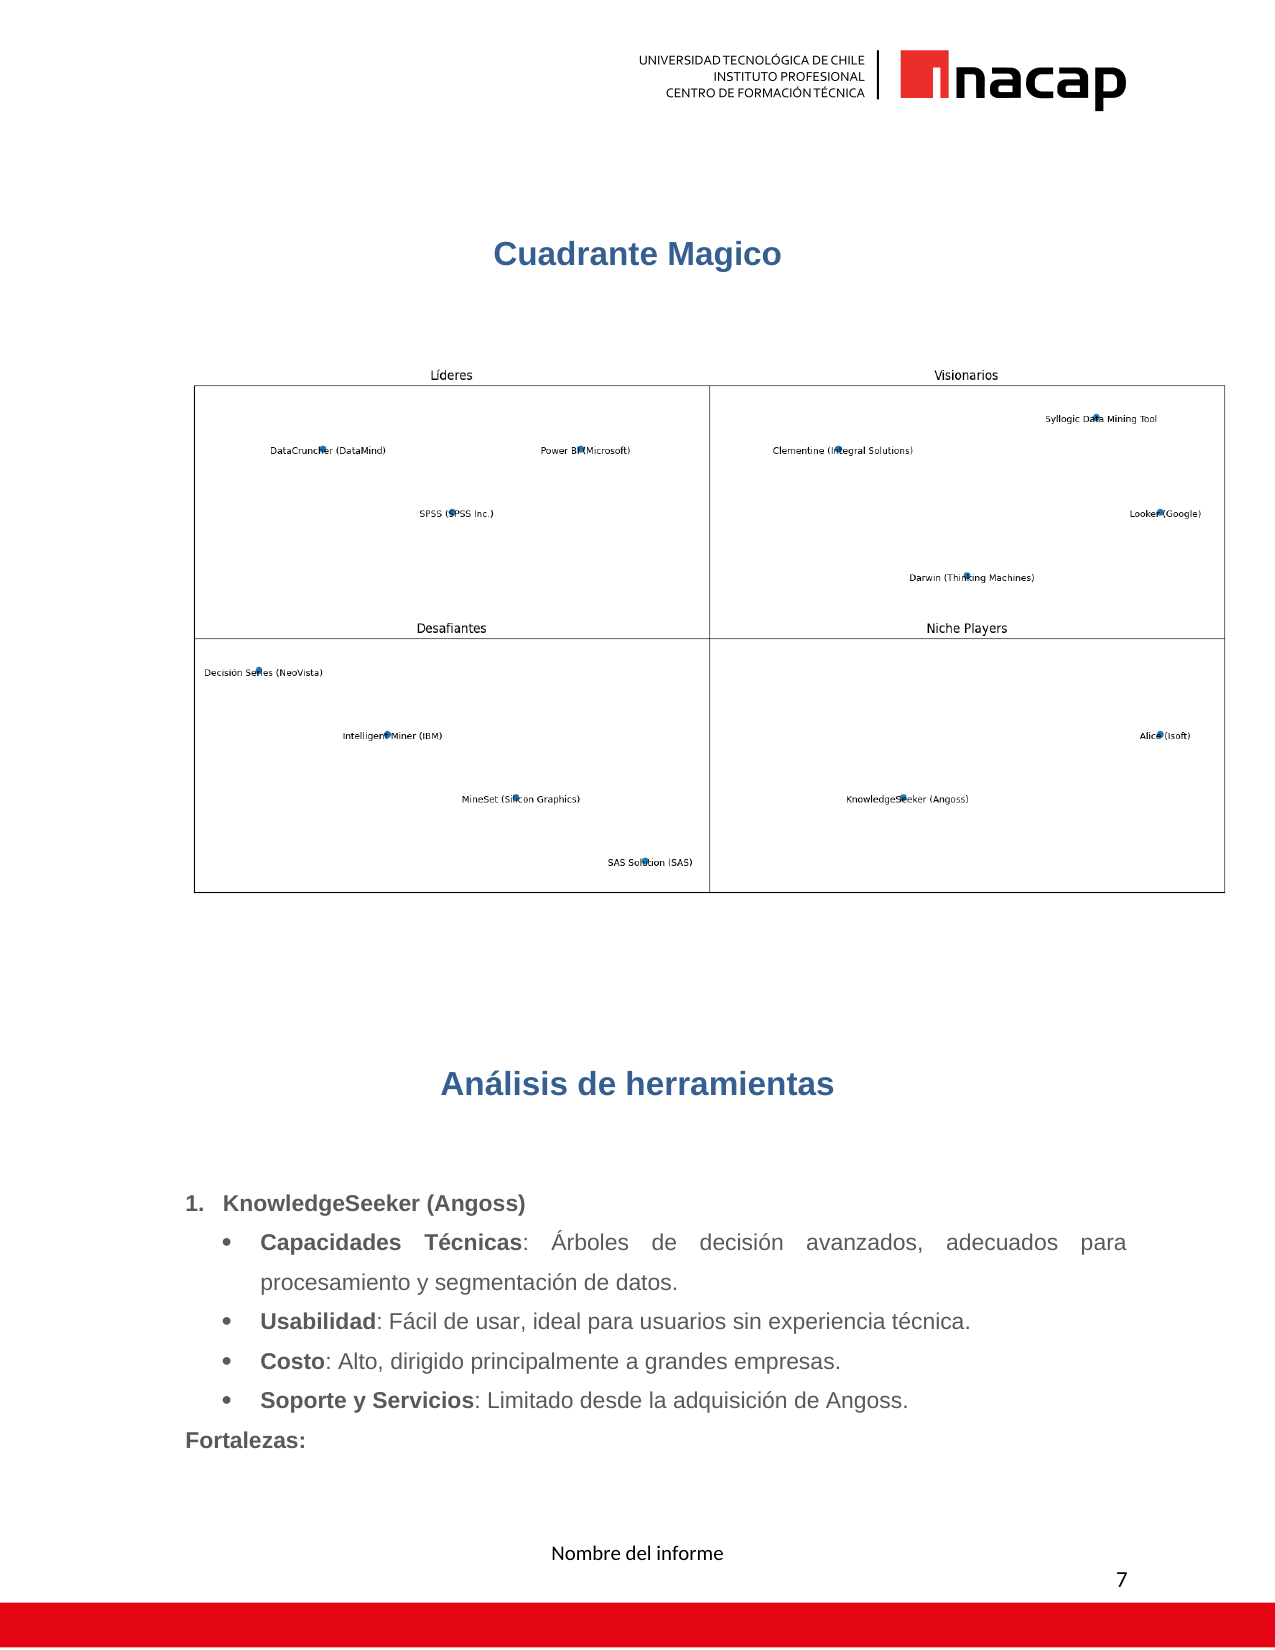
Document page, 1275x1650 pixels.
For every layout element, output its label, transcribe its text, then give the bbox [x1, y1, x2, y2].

list KnowledgeSeeker (Angoss) [185, 1190, 1127, 1216]
subtitle Cuadrante Magico [148, 234, 1127, 273]
list Capacidades Técnicas: Árboles de decisión avanzados, adecuados para procesamiento y segmentación de datos. [223, 1229, 1127, 1295]
picture [636, 46, 1128, 112]
list Costo: Alto, dirigido principalmente a grandes empresas. [223, 1348, 1127, 1374]
text Fortalezas: [185, 1427, 1127, 1453]
list Soporte y Servicios: Limitado desde la adquisición de Angoss. [223, 1387, 1127, 1413]
subtitle Análisis de herramientas [148, 1063, 1127, 1102]
list Usabilidad: Fácil de usar, ideal para usuarios sin experiencia técnica. [223, 1308, 1127, 1334]
picture [147, 360, 1250, 902]
